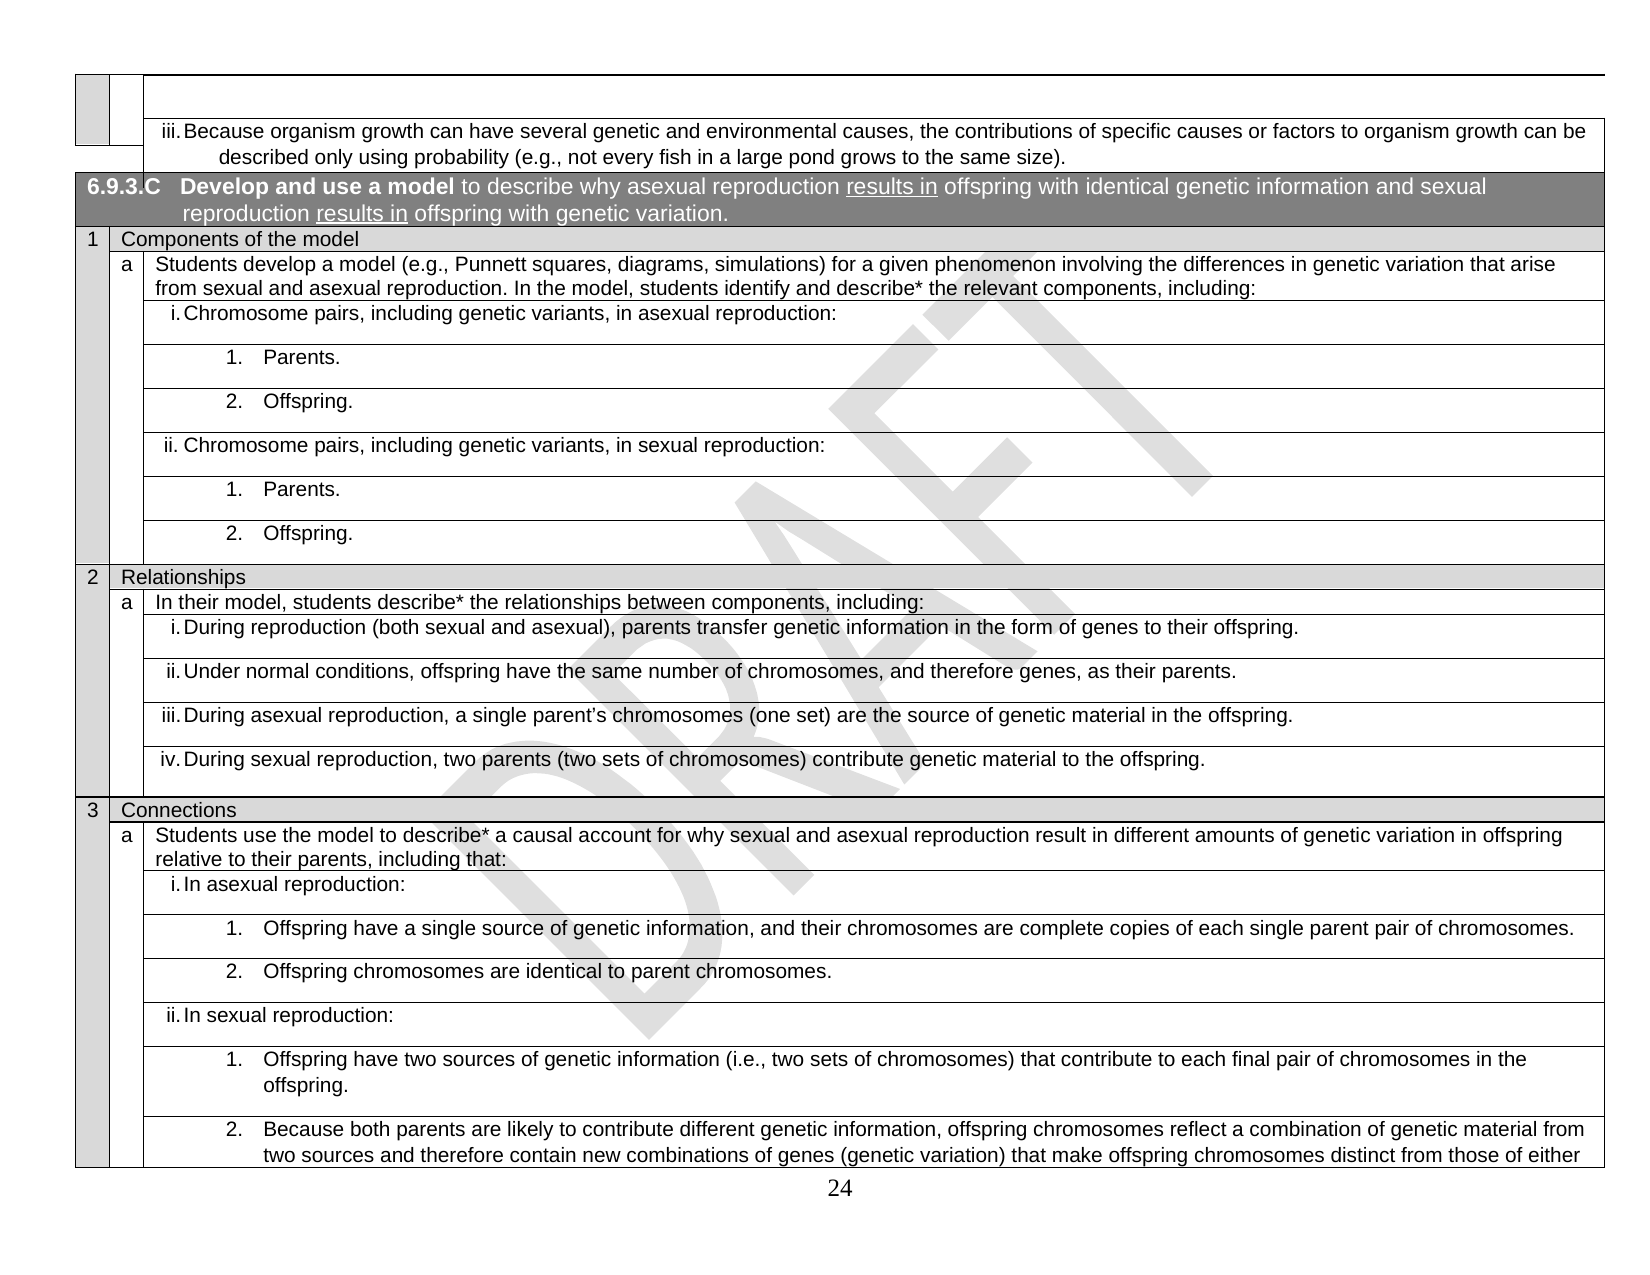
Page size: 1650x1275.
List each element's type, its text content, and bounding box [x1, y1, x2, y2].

table_cell Under normal conditions, offspring have the same number of chromosomes, and therefore genes, as their parents. [144, 659, 1604, 702]
table_cell 3 [76, 798, 109, 1167]
table_cell Relationships [110, 565, 1604, 588]
table_cell Students use the model to describe* a causal account for why sexual and asexual reproduction result in different amounts of genetic variation in offspring relative to their parents, including that: [144, 823, 1604, 870]
table_cell Connections [110, 798, 1604, 821]
table_cell Students develop a model (e.g., Punnett squares, diagrams, simulations) for a given phenomenon involving the differences in genetic variation that arise from sexual and asexual reproduction. In the model, students identify and describe* the relevant components, including: [144, 252, 1604, 300]
table_cell During reproduction (both sexual and asexual), parents transfer genetic information in the form of genes to their offspring. [144, 615, 1604, 658]
table_cell Offspring chromosomes are identical to parent chromosomes. [144, 959, 1604, 1002]
table_header 6.9.3.C Develop and use a model to describe why asexual reproduction results in offspring with identical genetic information and sexual reproduction results in offspring with genetic variation. [76, 173, 1604, 226]
table_cell In sexual reproduction: [144, 1003, 1604, 1046]
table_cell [144, 1117, 1604, 1167]
table_cell 1 [76, 227, 109, 563]
table_cell Parents. [144, 345, 1604, 388]
table_cell In their model, students describe* the relationships between components, including: [144, 590, 1604, 614]
table_cell During asexual reproduction, a single parent’s chromosomes (one set) are the source of genetic material in the offspring. [144, 703, 1604, 746]
table_cell Offspring. [144, 521, 1604, 563]
table_cell Chromosome pairs, including genetic variants, in sexual reproduction: [144, 433, 1604, 476]
table_cell a [110, 823, 143, 1167]
table_cell Components of the model [110, 227, 1604, 251]
table_cell 2 [76, 565, 109, 796]
table_cell a [110, 590, 143, 796]
table_cell Offspring. [144, 389, 1604, 432]
table_cell During sexual reproduction, two parents (two sets of chromosomes) contribute genetic material to the offspring. [144, 747, 1604, 796]
table_cell Offspring have two sources of genetic information (i.e., two sets of chromosomes) that contribute to each final pair of chromosomes in the offspring. [144, 1047, 1604, 1116]
table_cell Because organism growth can have several genetic and environmental causes, the contributions of specific causes or factors to organism growth can be described only using probability (e.g., not every fish in a large pond grows to the same size). [144, 119, 1604, 146]
table_cell Chromosome pairs, including genetic variants, in asexual reproduction: [144, 301, 1604, 344]
table_cell a [110, 252, 143, 563]
table_cell In asexual reproduction: [144, 871, 1604, 914]
table_cell Parents. [144, 477, 1604, 519]
table_cell Offspring have a single source of genetic information, and their chromosomes are complete copies of each single parent pair of chromosomes. [144, 915, 1604, 958]
